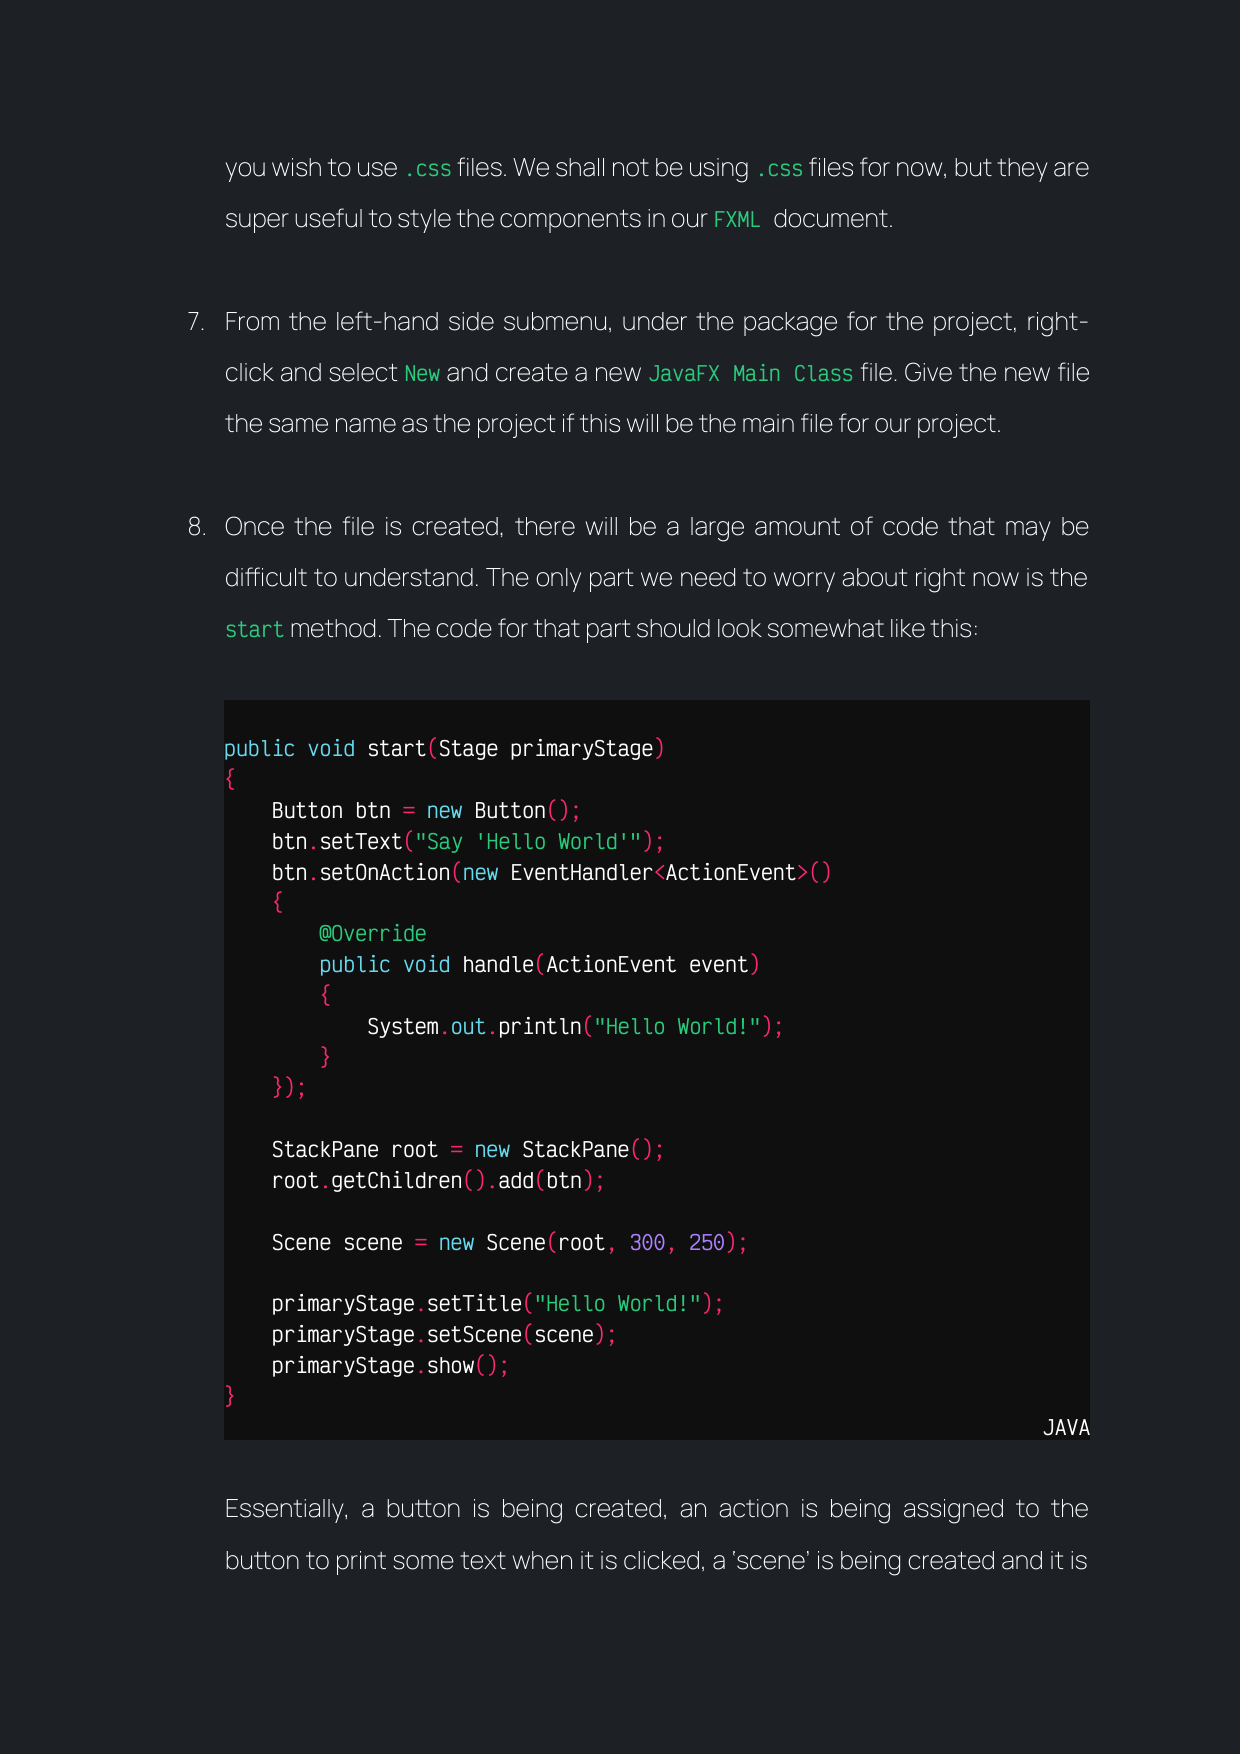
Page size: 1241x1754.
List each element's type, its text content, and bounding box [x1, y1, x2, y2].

list From the left-hand side submenu, under the package for the project, right-click and select New and create a new JavaFX Main Class file. Give the new file the same name as the project if this will be the main file for our project. [187, 304, 1090, 440]
text public void start(Stage primaryStage) { Button btn = new Button(); btn.setText("Say 'Hello World'"); btn.setOnAction(new EventHandler<ActionEvent>() { @Override public void handle(ActionEvent event) { System.out.println("Hello World!"); } }); StackPane root = new StackPane(); root.getChildren().add(btn); Scene scene = new Scene(root, 300, 250); primaryStage.setTitle("Hello World!"); primaryStage.setScene(scene); primaryStage.show(); } [224, 731, 1090, 1409]
list Once the file is created, there will be a large amount of code that may be difficult to understand. The only part we need to worry about right now is the start method. The code for that part should look somewhat like this: [187, 509, 1090, 645]
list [187, 150, 1090, 235]
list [225, 1491, 1090, 1577]
text JAVA [224, 1409, 1090, 1440]
